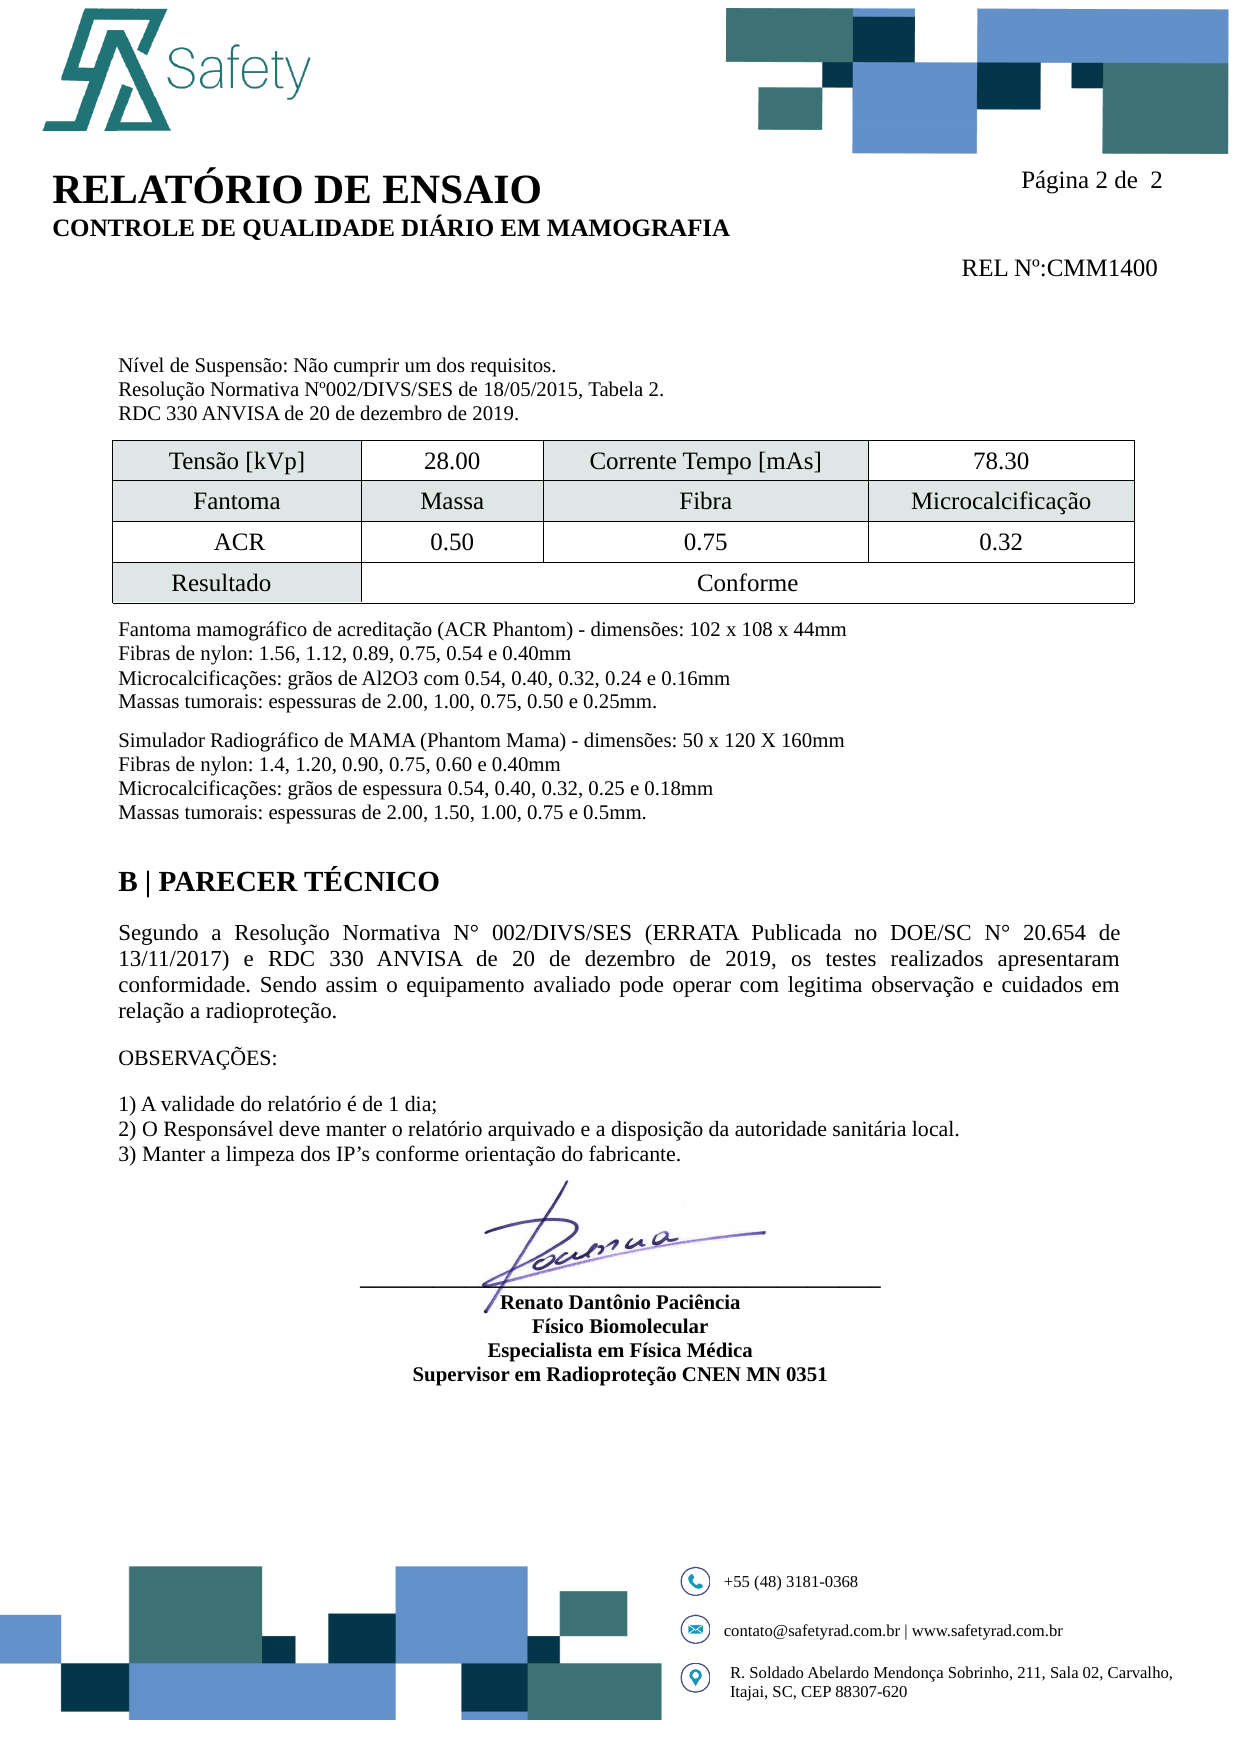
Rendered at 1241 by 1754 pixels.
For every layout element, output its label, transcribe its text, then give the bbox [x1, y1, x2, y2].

table_cell 0.32 [869, 522, 1134, 562]
text Massas tumorais: espessuras de 2.00, 1.50, 1.00, 0.75 e 0.5mm. [118, 800, 1122, 824]
picture [680, 1614, 710, 1644]
picture [0, 1566, 662, 1720]
table_header 78.30 [869, 441, 1134, 480]
text Nível de Suspensão: Não cumprir um dos requisitos. [118, 353, 1122, 377]
picture [725, 8, 1229, 154]
text RDC 330 ANVISA de 20 de dezembro de 2019. [118, 401, 1122, 425]
text Supervisor em Radioproteção CNEN MN 0351 [118, 1362, 1122, 1386]
text Massas tumorais: espessuras de 2.00, 1.00, 0.75, 0.50 e 0.25mm. [118, 689, 1122, 713]
text Especialista em Física Médica [118, 1338, 1122, 1362]
table_cell Conforme [362, 563, 1134, 602]
text Fibras de nylon: 1.4, 1.20, 0.90, 0.75, 0.60 e 0.40mm [118, 752, 1122, 776]
text 2) O Responsável deve manter o relatório arquivado e a disposição da autoridade sanitária local. [118, 1116, 1122, 1141]
picture [42, 8, 311, 131]
text OBSERVAÇÕES: [118, 1045, 1122, 1070]
text Fibras de nylon: 1.56, 1.12, 0.89, 0.75, 0.54 e 0.40mm [118, 641, 1122, 665]
picture [680, 1566, 710, 1596]
text 1) A validade do relatório é de 1 dia; [118, 1091, 1122, 1116]
table_cell 0.50 [362, 522, 543, 562]
table_header Corrente Tempo [mAs] [544, 441, 868, 480]
text Renato Dantônio Paciência [118, 1290, 1122, 1314]
text Microcalcificações: grãos de Al2O3 com 0.54, 0.40, 0.32, 0.24 e 0.16mm [118, 665, 1122, 689]
table_header Tensão [kVp] [113, 441, 361, 480]
text B | PARECER TÉCNICO [118, 864, 1122, 898]
table_cell 0.75 [544, 522, 868, 562]
text 3) Manter a limpeza dos IP’s conforme orientação do fabricante. [118, 1141, 1122, 1166]
text Físico Biomolecular [118, 1314, 1122, 1338]
table_cell Resultado [113, 563, 361, 602]
text Fantoma mamográfico de acreditação (ACR Phantom) - dimensões: 102 x 108 x 44mm [118, 617, 1122, 641]
picture [467, 1174, 779, 1266]
table_cell Fibra [544, 481, 868, 521]
table_cell Microcalcificação [869, 481, 1134, 521]
text Segundo a Resolução Normativa N° 002/DIVS/SES (ERRATA Publicada no DOE/SC N° 20.654 de 13/11/2017) e RDC 330 ANVISA de 20 de dezembro de 2019, os testes realizados apresentaram conformidade. Sendo assim o equipamento avaliado pode operar com legitima observação e cuidados em relação a radioproteção. [118, 918, 1122, 1024]
text Microcalcificações: grãos de espessura 0.54, 0.40, 0.32, 0.25 e 0.18mm [118, 776, 1122, 800]
picture [680, 1663, 710, 1693]
table_cell ACR [113, 522, 361, 562]
table_cell Massa [362, 481, 543, 521]
text __________________________________________________ [118, 1266, 1122, 1290]
text Simulador Radiográfico de MAMA (Phantom Mama) - dimensões: 50 x 120 X 160mm [118, 728, 1122, 752]
table_cell Fantoma [113, 481, 361, 521]
table_header 28.00 [362, 441, 543, 480]
text Resolução Normativa Nº002/DIVS/SES de 18/05/2015, Tabela 2. [118, 377, 1122, 401]
